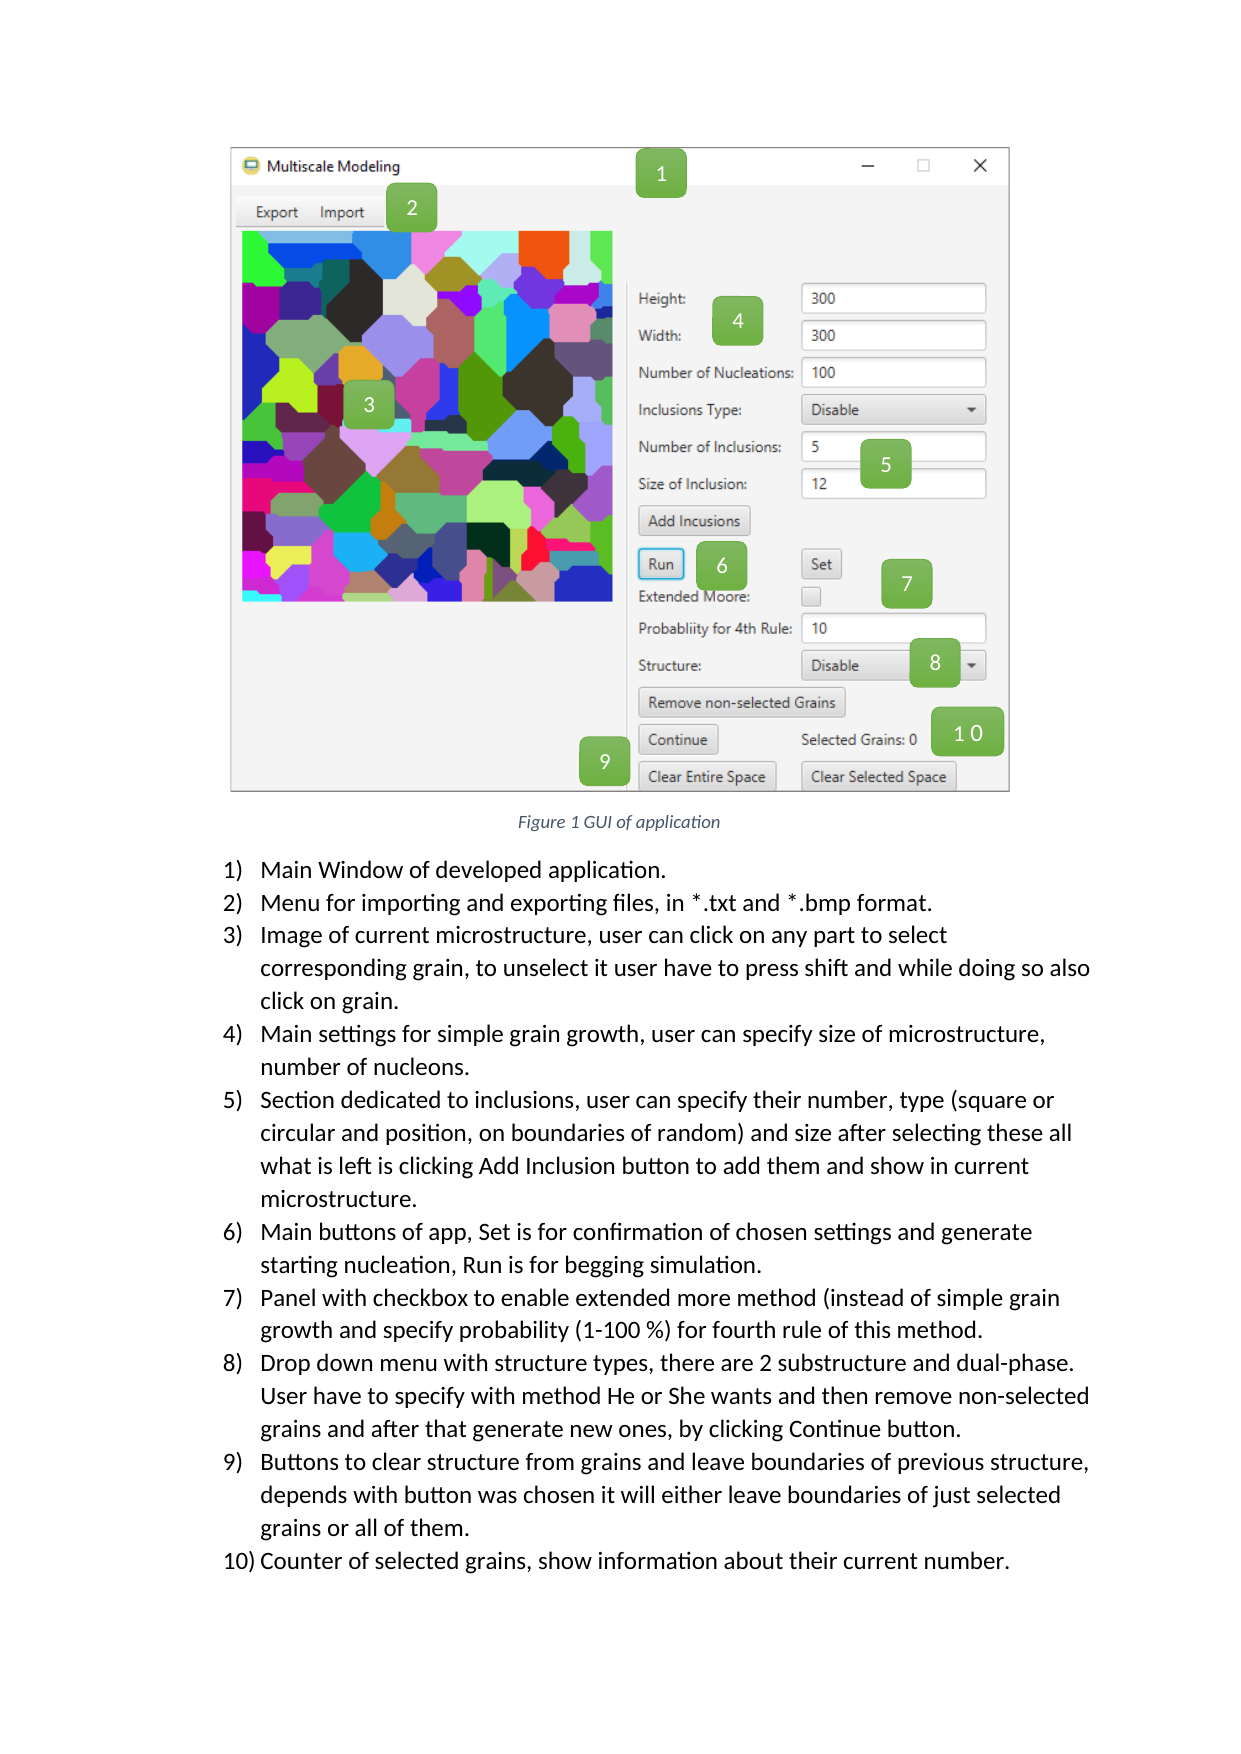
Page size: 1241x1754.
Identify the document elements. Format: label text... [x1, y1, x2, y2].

list Image of current microstructure, user can click on any part to select corresponding grain, to unselect it user have to press shift and while doing so also click on grain. [223, 919, 1093, 1016]
list Buttons to clear structure from grains and leave boundaries of previous structure, depends with button was chosen it will either leave boundaries of just selected grains or all of them. [223, 1446, 1093, 1543]
picture [230, 147, 1010, 792]
list Counter of selected grains, show information about their current number. [223, 1545, 1093, 1576]
list Main buttons of app, Set is for confirmation of chosen settings and generate starting nucleation, Run is for begging simulation. [223, 1216, 1093, 1279]
list Main Window of developed application. [223, 854, 1093, 884]
list Drop down menu with structure types, there are 2 substructure and dual-phase. User have to specify with method He or She wants and then remove non-selected grains and after that generate new ones, by clicking Continue button. [223, 1347, 1093, 1444]
list Panel with checkbox to enable extended more method (instead of simple grain growth and specify probability (1-100 %) for fourth rule of this method. [223, 1282, 1093, 1345]
list Section dedicated to inclusions, user can specify their number, type (square or circular and position, on boundaries of random) and size after selecting these all what is left is clicking Add Inclusion button to add them and show in current microstructure. [223, 1084, 1093, 1213]
text Figure 1 GUI of application [148, 810, 1093, 833]
list Main settings for simple grain growth, user can specify size of microstructure, number of nucleons. [223, 1018, 1093, 1082]
list Menu for importing and exporting files, in *.txt and *.bmp format. [223, 887, 1093, 917]
